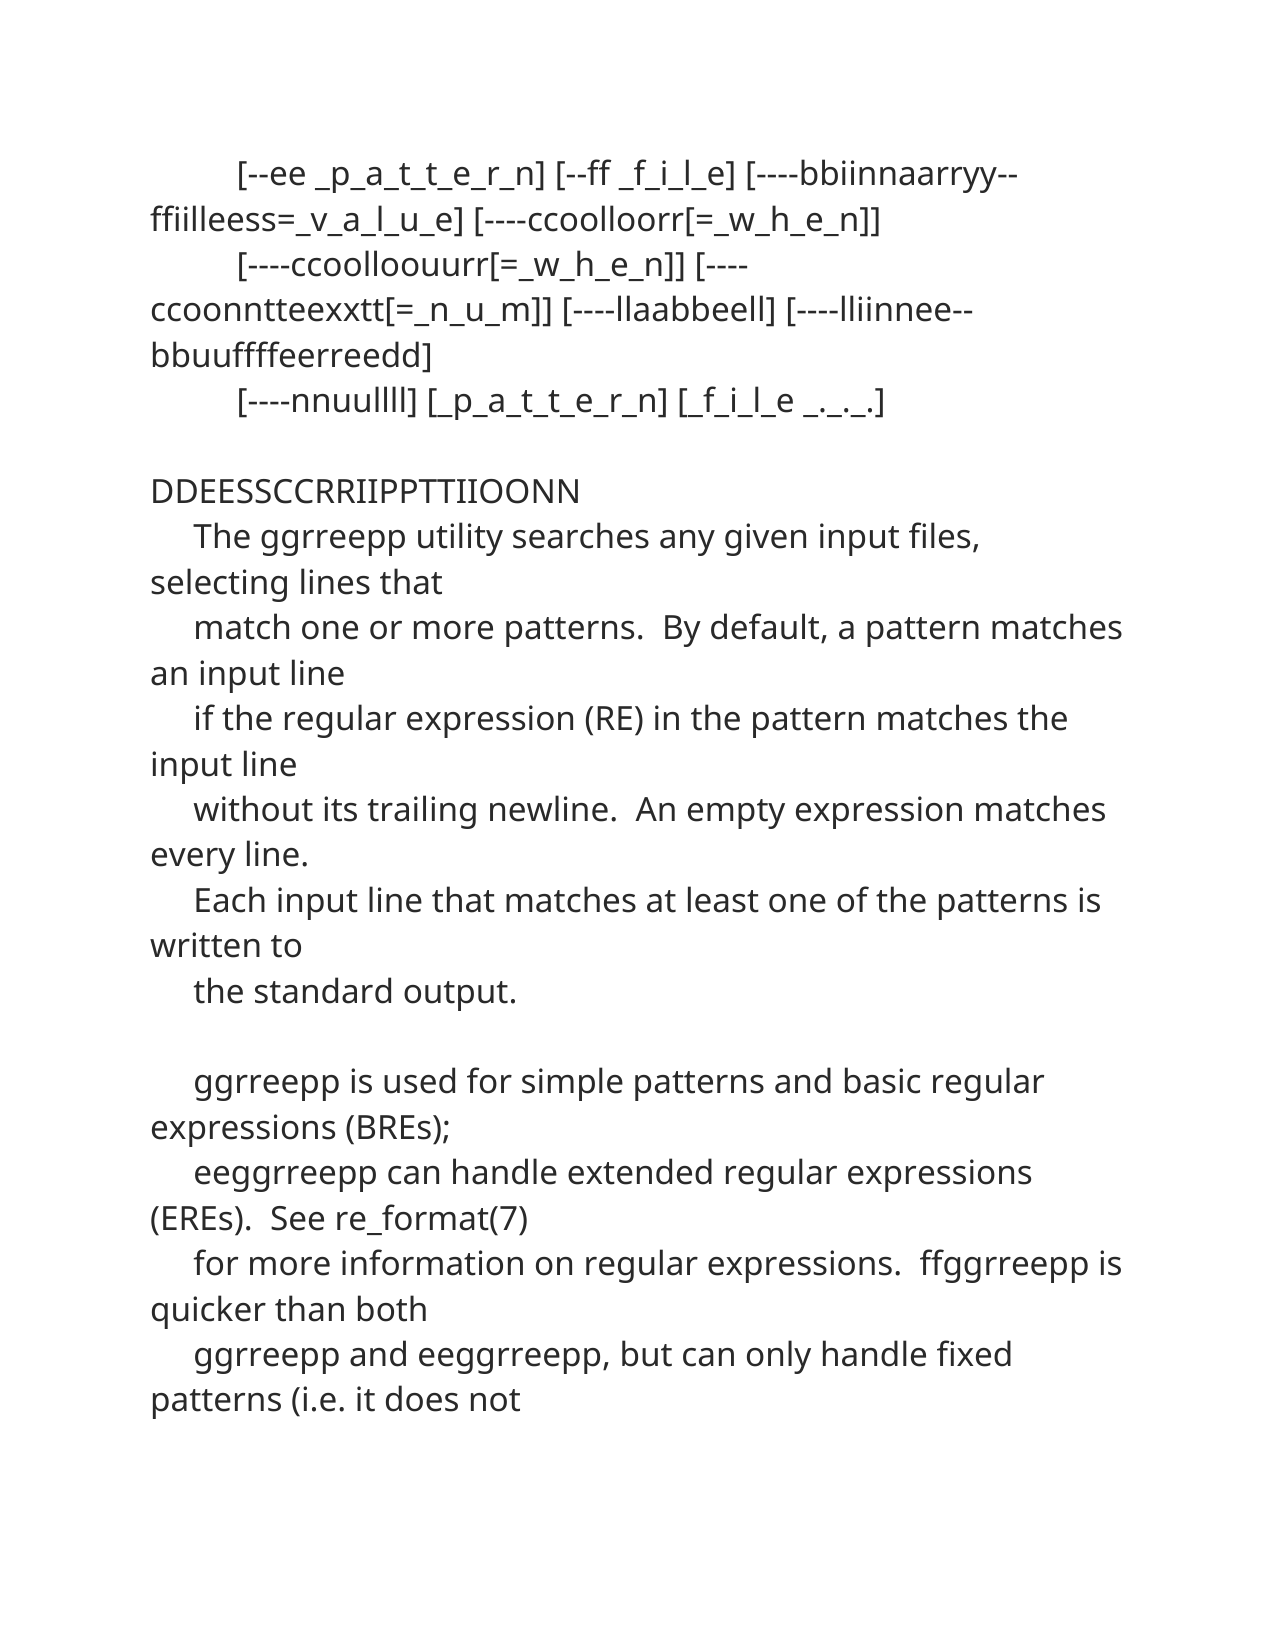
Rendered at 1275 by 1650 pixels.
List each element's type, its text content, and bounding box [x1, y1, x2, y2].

text DDEESSCCRRIIPPTTIIOONN [150, 468, 1125, 513]
text ggrreepp is used for simple patterns and basic regular expressions (BREs); [150, 1058, 1125, 1149]
text if the regular expression (RE) in the pattern matches the input line [150, 695, 1125, 786]
text [--ee _p_a_t_t_e_r_n] [--ff _f_i_l_e] [----bbiinnaarryy--ffiilleess=_v_a_l_u_e] [----ccoolloorr[=_w_h_e_n]] [150, 150, 1125, 241]
text eeggrreepp can handle extended regular expressions (EREs). See re_format(7) [150, 1149, 1125, 1240]
text The ggrreepp utility searches any given input files, selecting lines that [150, 513, 1125, 604]
text [----ccoolloouurr[=_w_h_e_n]] [----ccoonntteexxtt[=_n_u_m]] [----llaabbeell] [----lliinnee--bbuuffffeerreedd] [150, 241, 1125, 377]
text match one or more patterns. By default, a pattern matches an input line [150, 604, 1125, 695]
text [----nnuullll] [_p_a_t_t_e_r_n] [_f_i_l_e _._._.] [150, 377, 1125, 422]
text Each input line that matches at least one of the patterns is written to [150, 877, 1125, 967]
text the standard output. [150, 967, 1125, 1013]
text ggrreepp and eeggrreepp, but can only handle fixed patterns (i.e. it does not [150, 1331, 1125, 1422]
text without its trailing newline. An empty expression matches every line. [150, 786, 1125, 877]
text for more information on regular expressions. ffggrreepp is quicker than both [150, 1240, 1125, 1331]
